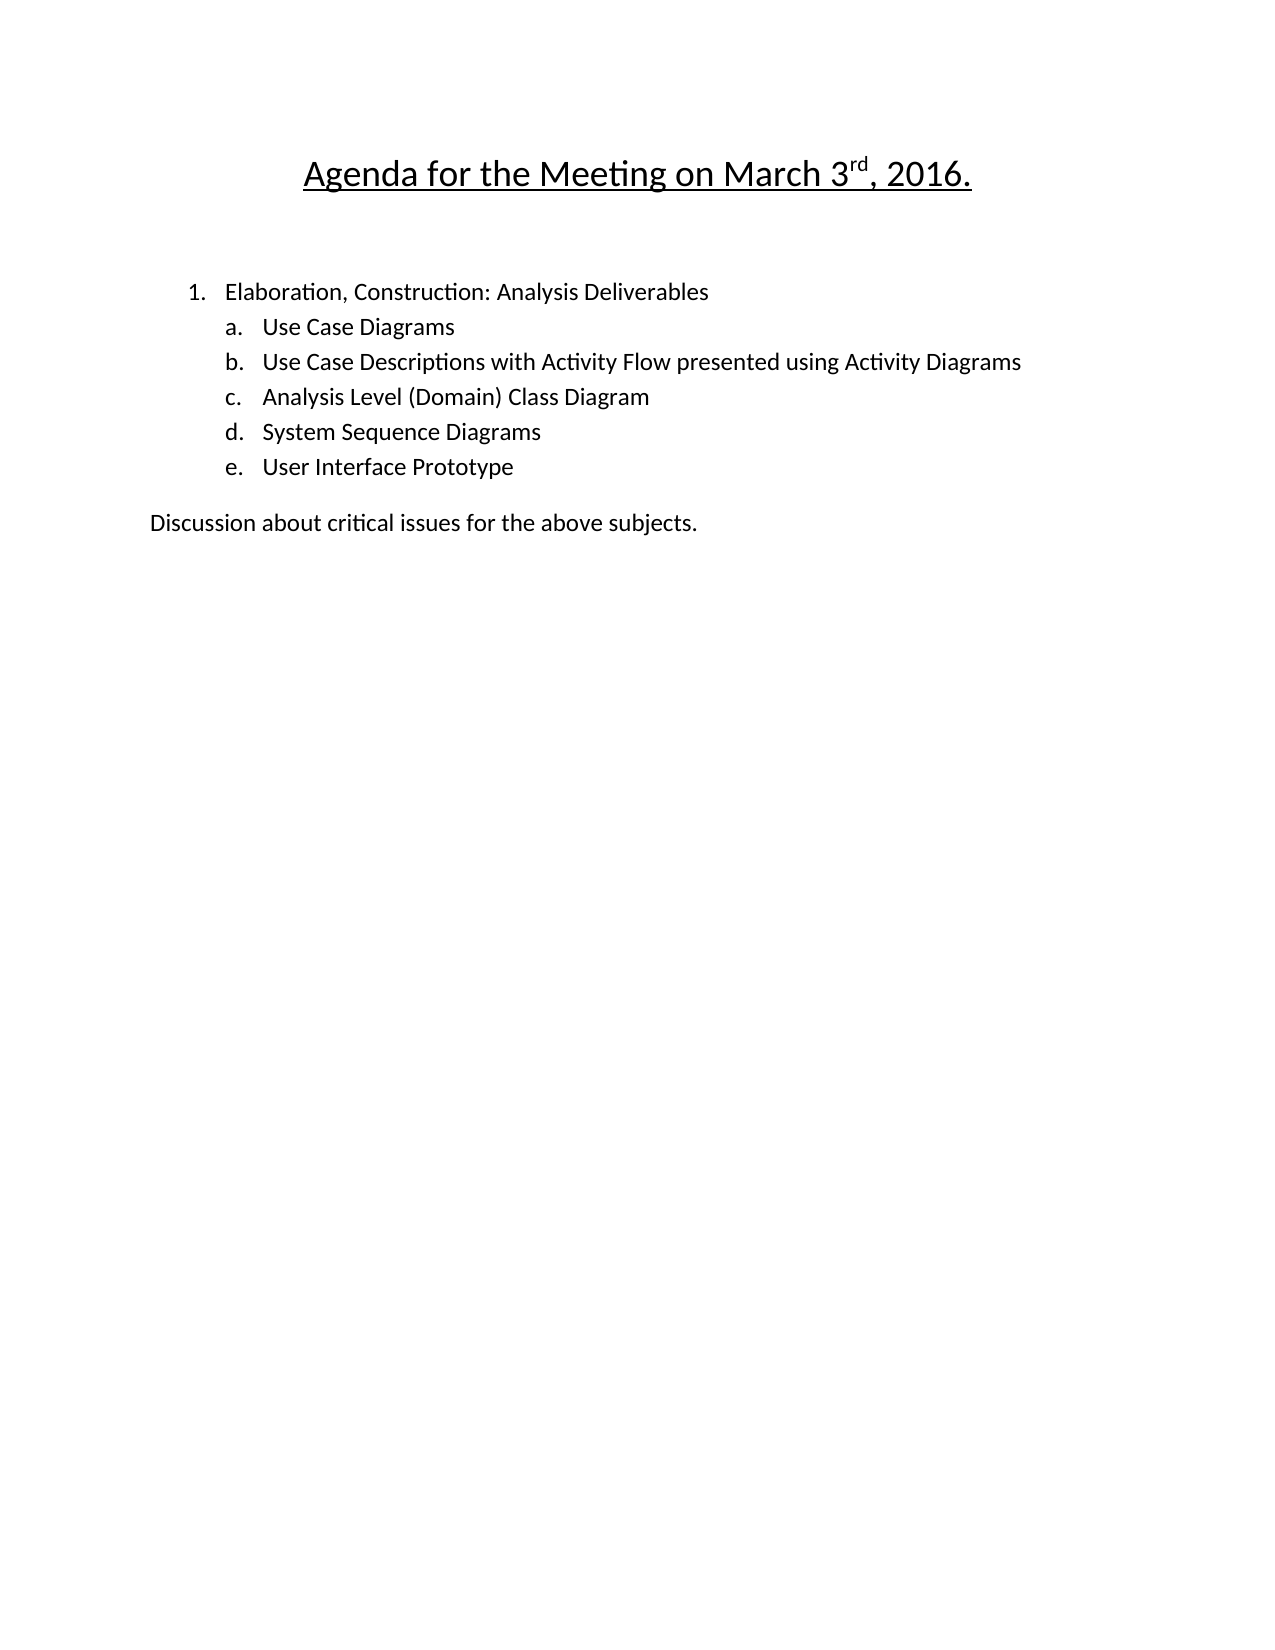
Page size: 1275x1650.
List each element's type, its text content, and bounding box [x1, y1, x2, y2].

list Use Case Diagrams [225, 312, 1125, 342]
list System Sequence Diagrams [225, 417, 1125, 447]
list Use Case Descriptions with Activity Flow presented using Activity Diagrams [225, 347, 1125, 377]
text Agenda for the Meeting on March 3rd, 2016. [150, 150, 1125, 196]
text Discussion about critical issues for the above subjects. [150, 507, 1125, 538]
list Elaboration, Construction: Analysis Deliverables [187, 277, 1125, 307]
list Analysis Level (Domain) Class Diagram [225, 382, 1125, 412]
list User Interface Prototype [225, 452, 1125, 482]
